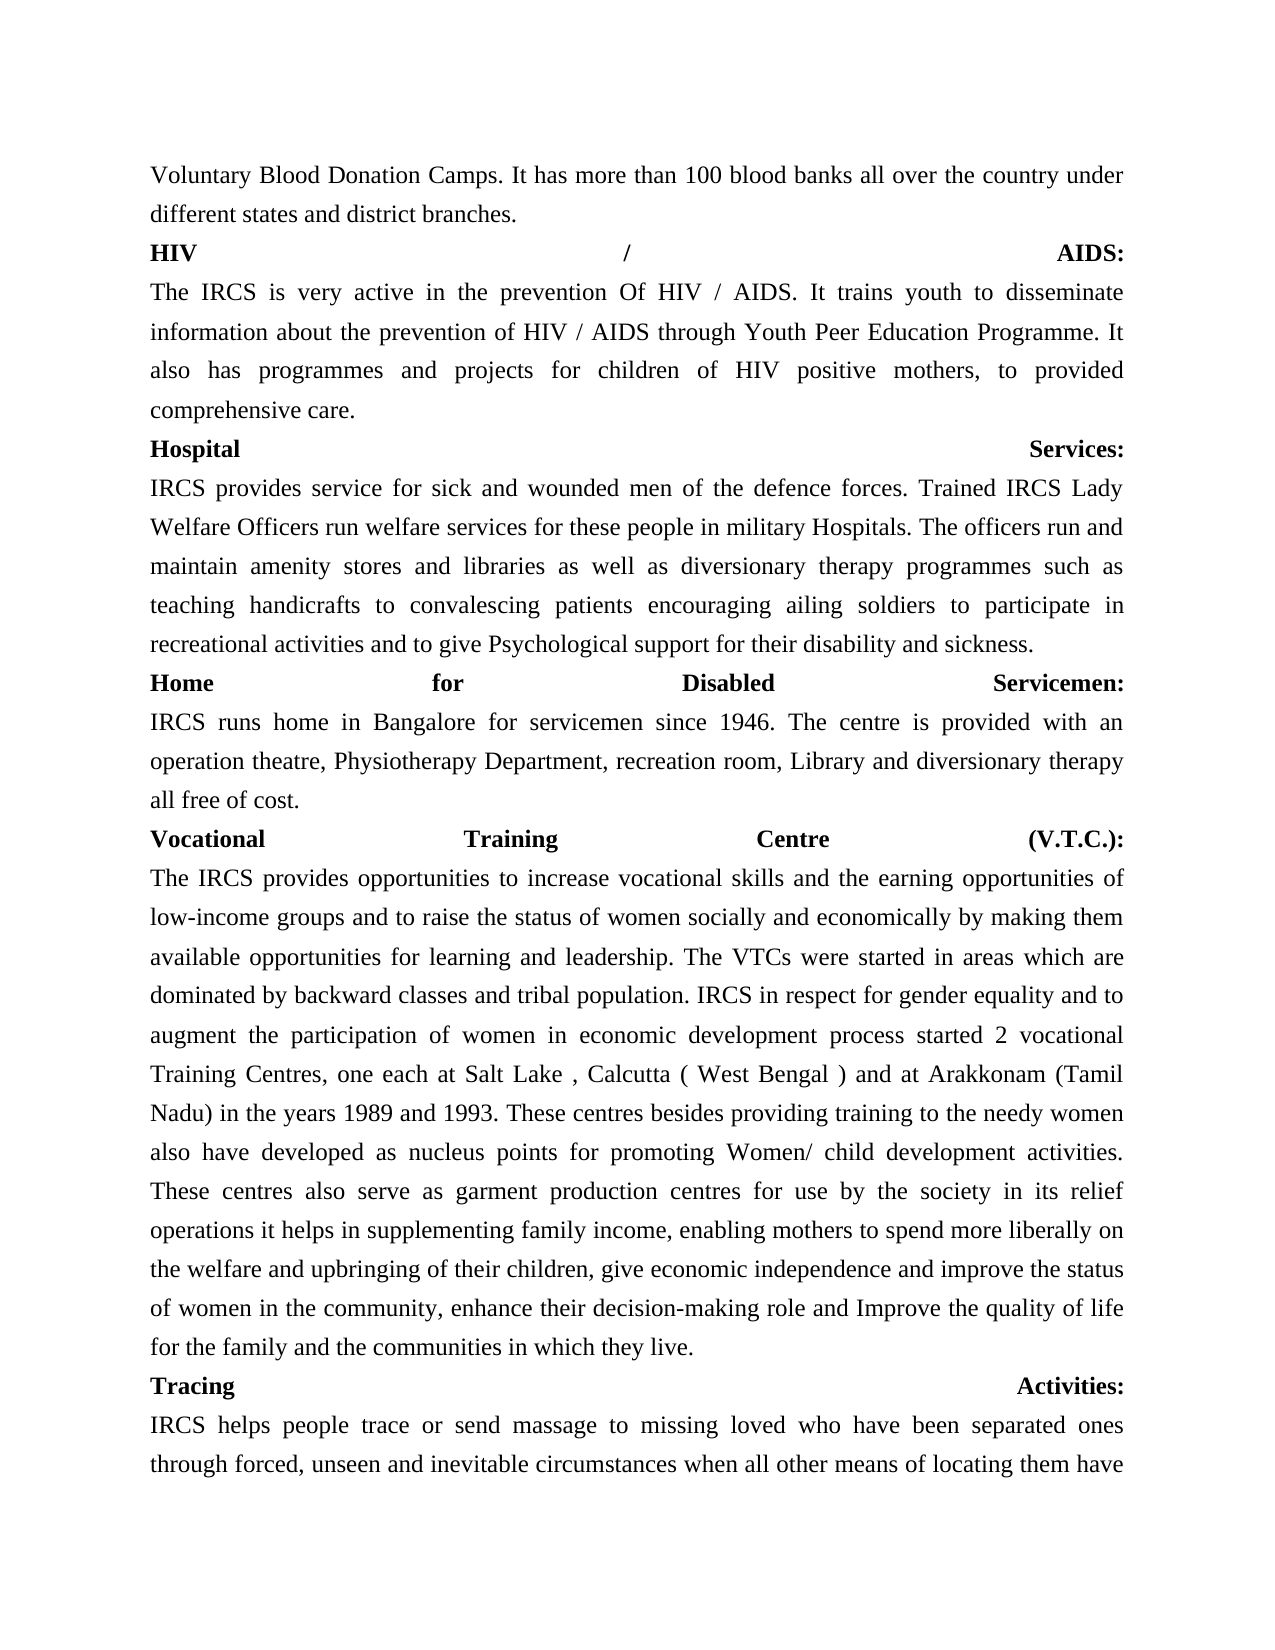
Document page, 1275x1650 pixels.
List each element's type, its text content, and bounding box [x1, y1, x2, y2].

text Hospital Services: IRCS provides service for sick and wounded men of the defence forces. Trained IRCS Lady Welfare Officers run welfare services for these people in military Hospitals. The officers run and maintain amenity stores and libraries as well as diversionary therapy programmes such as teaching handicrafts to convalescing patients encouraging ailing soldiers to participate in recreational activities and to give Psychological support for their disability and sickness. [150, 423, 1125, 658]
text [150, 150, 1125, 228]
text Home for Disabled Servicemen: IRCS runs home in Bangalore for servicemen since 1946. The centre is provided with an operation theatre, Physiotherapy Department, recreation room, Library and diversionary therapy all free of cost. [150, 658, 1125, 814]
text HIV / AIDS: The IRCS is very active in the prevention Of HIV / AIDS. It trains youth to disseminate information about the prevention of HIV / AIDS through Youth Peer Education Programme. It also has programmes and projects for children of HIV positive mothers, to provided comprehensive care. [150, 228, 1125, 423]
text Vocational Training Centre (V.T.C.): The IRCS provides opportunities to increase vocational skills and the earning opportunities of low-income groups and to raise the status of women socially and economically by making them available opportunities for learning and leadership. The VTCs were started in areas which are dominated by backward classes and tribal population. IRCS in respect for gender equality and to augment the participation of women in economic development process started 2 vocational Training Centres, one each at Salt Lake , Calcutta ( West Bengal ) and at Arakkonam (Tamil Nadu) in the years 1989 and 1993. These centres besides providing training to the needy women also have developed as nucleus points for promoting Women/ child development activities. These centres also serve as garment production centres for use by the society in its relief operations it helps in supplementing family income, enabling mothers to spend more liberally on the welfare and upbringing of their children, give economic independence and improve the status of women in the community, enhance their decision-making role and Improve the quality of life for the family and the communities in which they live. [150, 814, 1125, 1361]
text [150, 1361, 1125, 1478]
